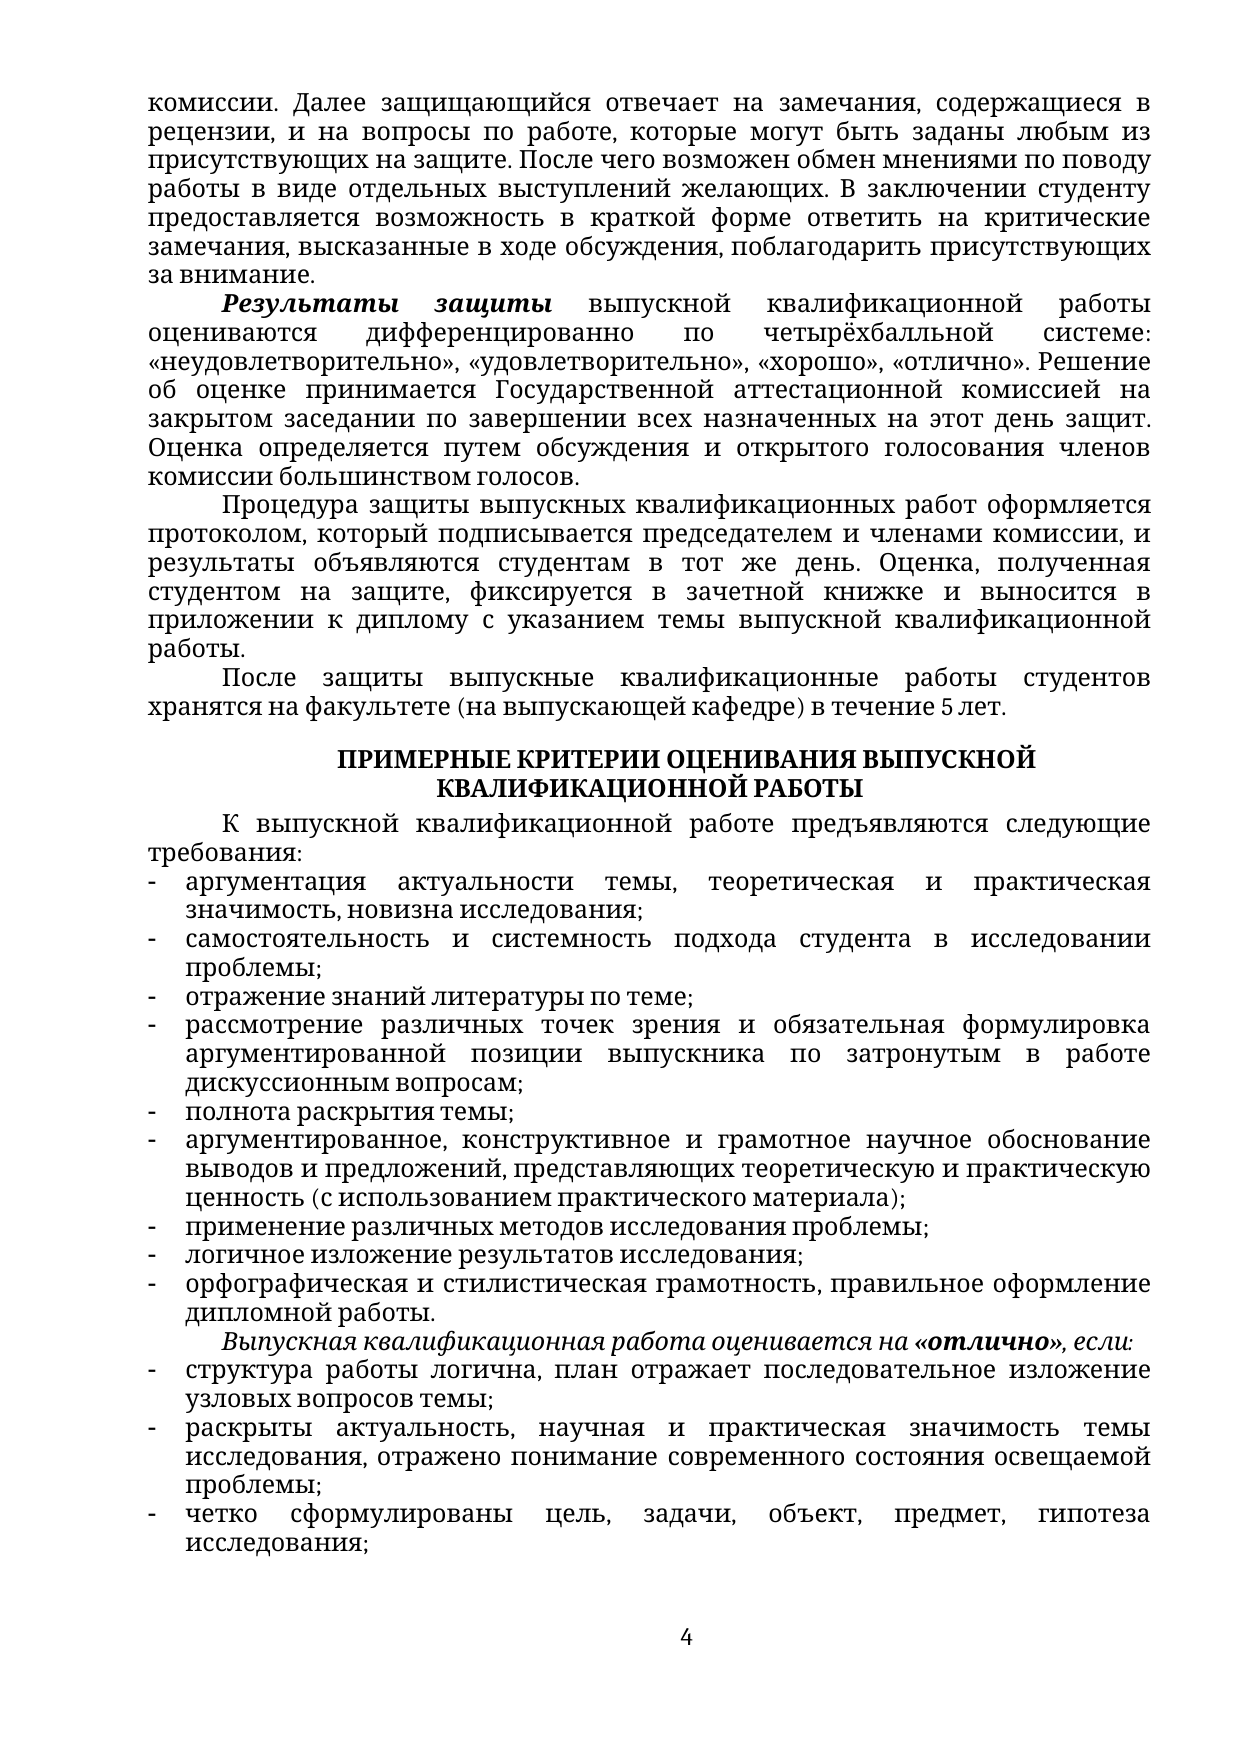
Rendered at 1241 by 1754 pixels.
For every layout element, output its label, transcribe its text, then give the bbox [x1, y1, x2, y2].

list самостоятельность и системность подхода студента в исследовании проблемы; [148, 925, 1152, 982]
list применение различных методов исследования проблемы; [148, 1212, 1152, 1241]
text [148, 89, 1152, 290]
list аргументация актуальности темы, теоретическая и практическая значимость, новизна исследования; [148, 867, 1152, 925]
text Процедура защиты выпускных квалификационных работ оформляется протоколом, который подписывается председателем и членами комиссии, и результаты объявляются студентам в тот же день. Оценка, полученная студентом на защите, фиксируется в зачетной книжке и выносится в приложении к диплому с указанием темы выпускной квалификационной работы. [148, 491, 1152, 664]
text Результаты защиты выпускной квалификационной работы оцениваются дифференцированно по четырёхбалльной системе: «неудовлетворительно», «удовлетворительно», «хорошо», «отлично». Решение об оценке принимается Государственной аттестационной комиссией на закрытом заседании по завершении всех назначенных на этот день защит. Оценка определяется путем обсуждения и открытого голосования членов комиссии большинством голосов. [148, 290, 1152, 491]
list структура работы логична, план отражает последовательное изложение узловых вопросов темы; [148, 1356, 1152, 1414]
list раскрыты актуальность, научная и практическая значимость темы исследования, отражено понимание современного состояния освещаемой проблемы; [148, 1414, 1152, 1500]
list аргументированное, конструктивное и грамотное научное обоснование выводов и предложений, представляющих теоретическую и практическую ценность (с использованием практического материала); [148, 1126, 1152, 1212]
list отражение знаний литературы по теме; [148, 982, 1152, 1011]
list полнота раскрытия темы; [148, 1097, 1152, 1126]
text После защиты выпускные квалификационные работы студентов хранятся на факультете (на выпускающей кафедре) в течение 5 лет. [148, 664, 1152, 721]
list логичное изложение результатов исследования; [148, 1241, 1152, 1270]
text Выпускная квалификационная работа оценивается на «отлично», если: [148, 1327, 1152, 1356]
list орфографическая и стилистическая грамотность, правильное оформление дипломной работы. [148, 1270, 1152, 1327]
subtitle Примерные критерии оценивания выпускной квалификационной работы [148, 746, 1152, 804]
list четко сформулированы цель, задачи, объект, предмет, гипотеза исследования; [148, 1500, 1152, 1557]
text К выпускной квалификационной работе предъявляются следующие требования: [148, 810, 1152, 867]
list рассмотрение различных точек зрения и обязательная формулировка аргументированной позиции выпускника по затронутым в работе дискуссионным вопросам; [148, 1011, 1152, 1097]
